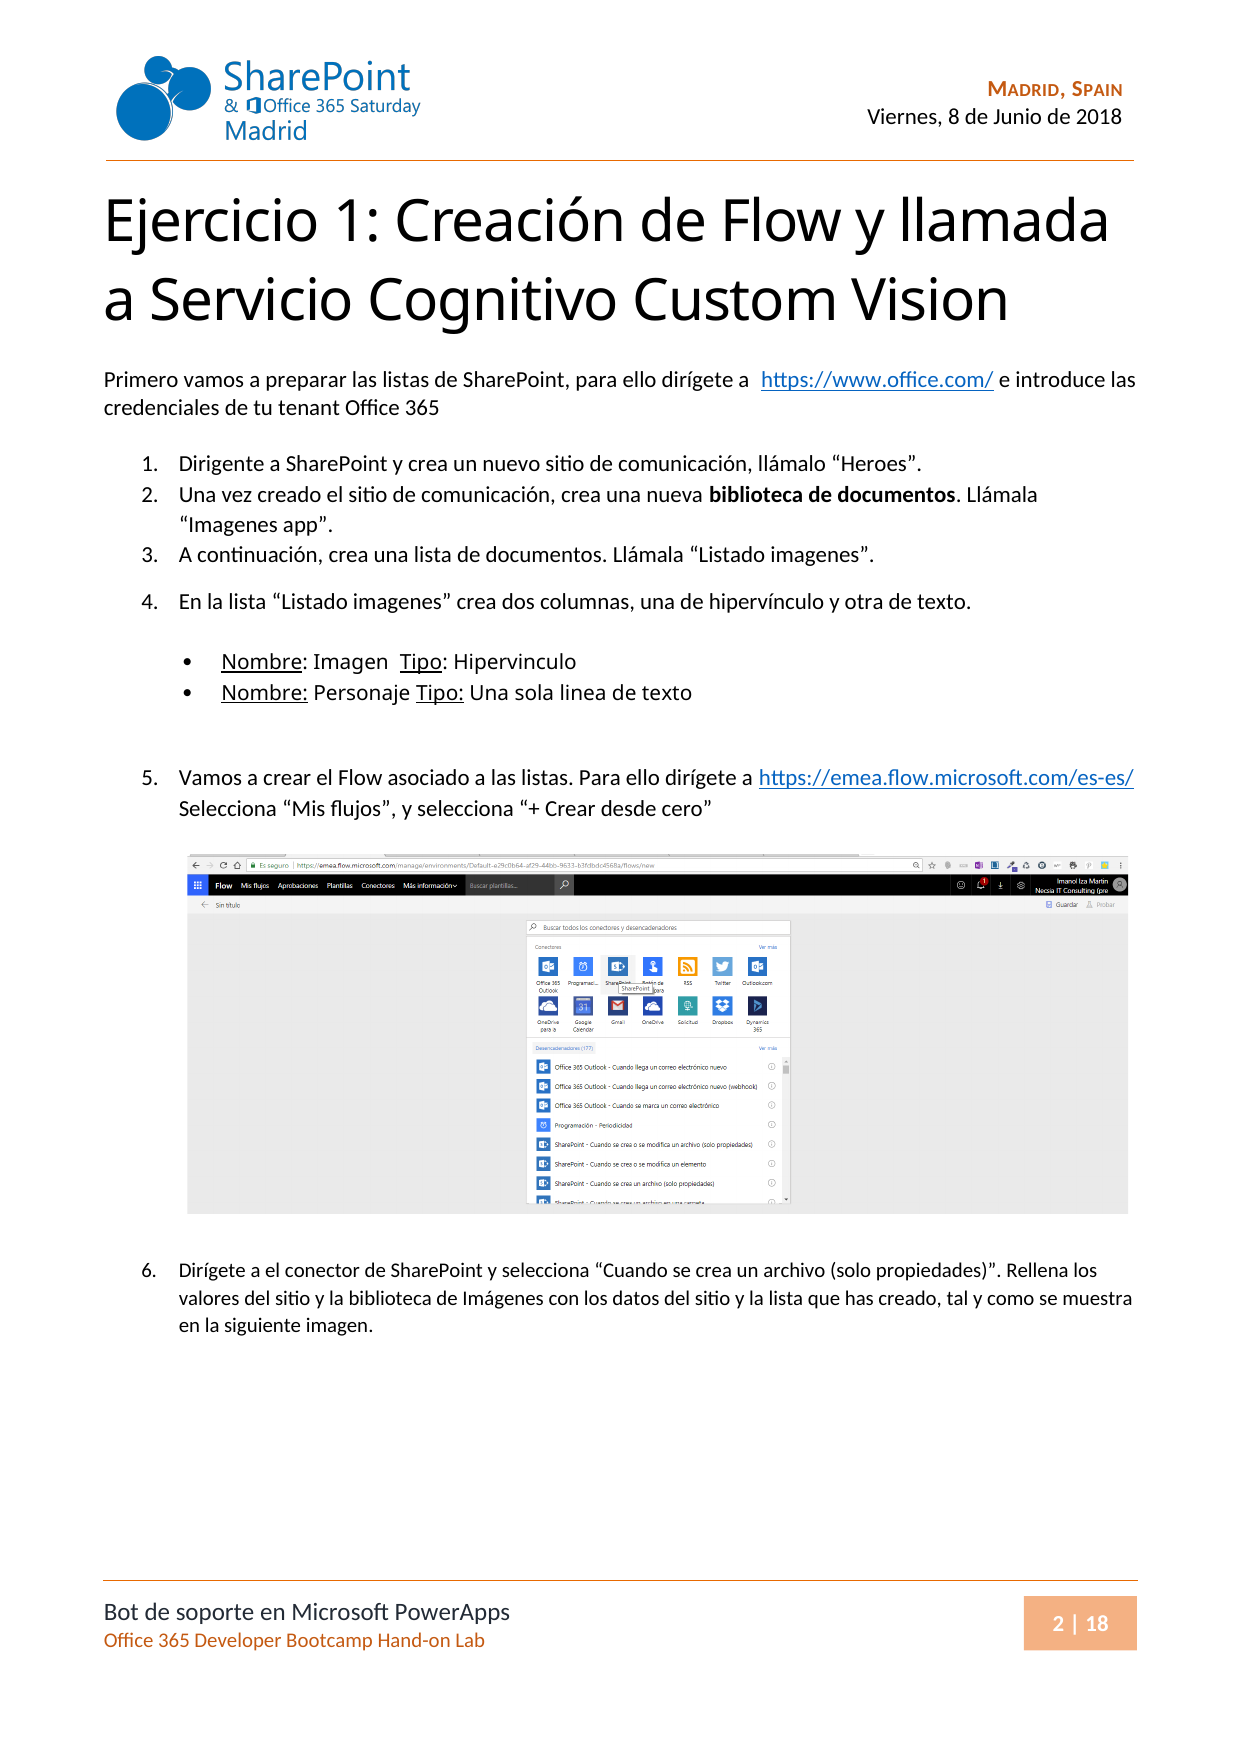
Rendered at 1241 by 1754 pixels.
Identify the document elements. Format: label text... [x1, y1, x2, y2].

picture [187, 854, 1129, 1214]
subtitle En la lista “Listado imagenes” crea dos columnas, una de hipervínculo y otra de texto. [141, 587, 1137, 615]
list Dirigente a SharePoint y crea un nuevo sitio de comunicación, llámalo “Heroes”. [141, 449, 1137, 478]
list Nombre: Personaje Tipo: Una sola linea de texto [183, 678, 1137, 706]
list Selecciona “Mis flujos”, y selecciona “+ Crear desde cero” [178, 794, 1137, 822]
text Primero vamos a preparar las listas de SharePoint, para ello dirígete a https://www.office.com/ e introduce las credenciales de tu tenant Office 365 [103, 366, 1137, 422]
list Vamos a crear el Flow asociado a las listas. Para ello dirígete a https://emea.flow.microsoft.com/es-es/ [141, 763, 1137, 792]
list A continuación, crea una lista de documentos. Llámala “Listado imagenes”. [141, 540, 1137, 568]
picture [103, 46, 433, 151]
list Una vez creado el sitio de comunicación, crea una nueva biblioteca de documentos. Llámala “Imagenes app”. [141, 480, 1137, 538]
list Dirígete a el conector de SharePoint y selecciona “Cuando se crea un archivo (solo propiedades)”. Rellena los valores del sitio y la biblioteca de Imágenes con los datos del sitio y la lista que has creado, tal y como se muestra en la siguiente imagen. [141, 1257, 1137, 1338]
title Ejercicio 1: Creación de Flow y llamada a Servicio Cognitivo Custom Vision [103, 178, 1137, 337]
list Nombre: Imagen Tipo: Hipervinculo [183, 647, 1137, 676]
